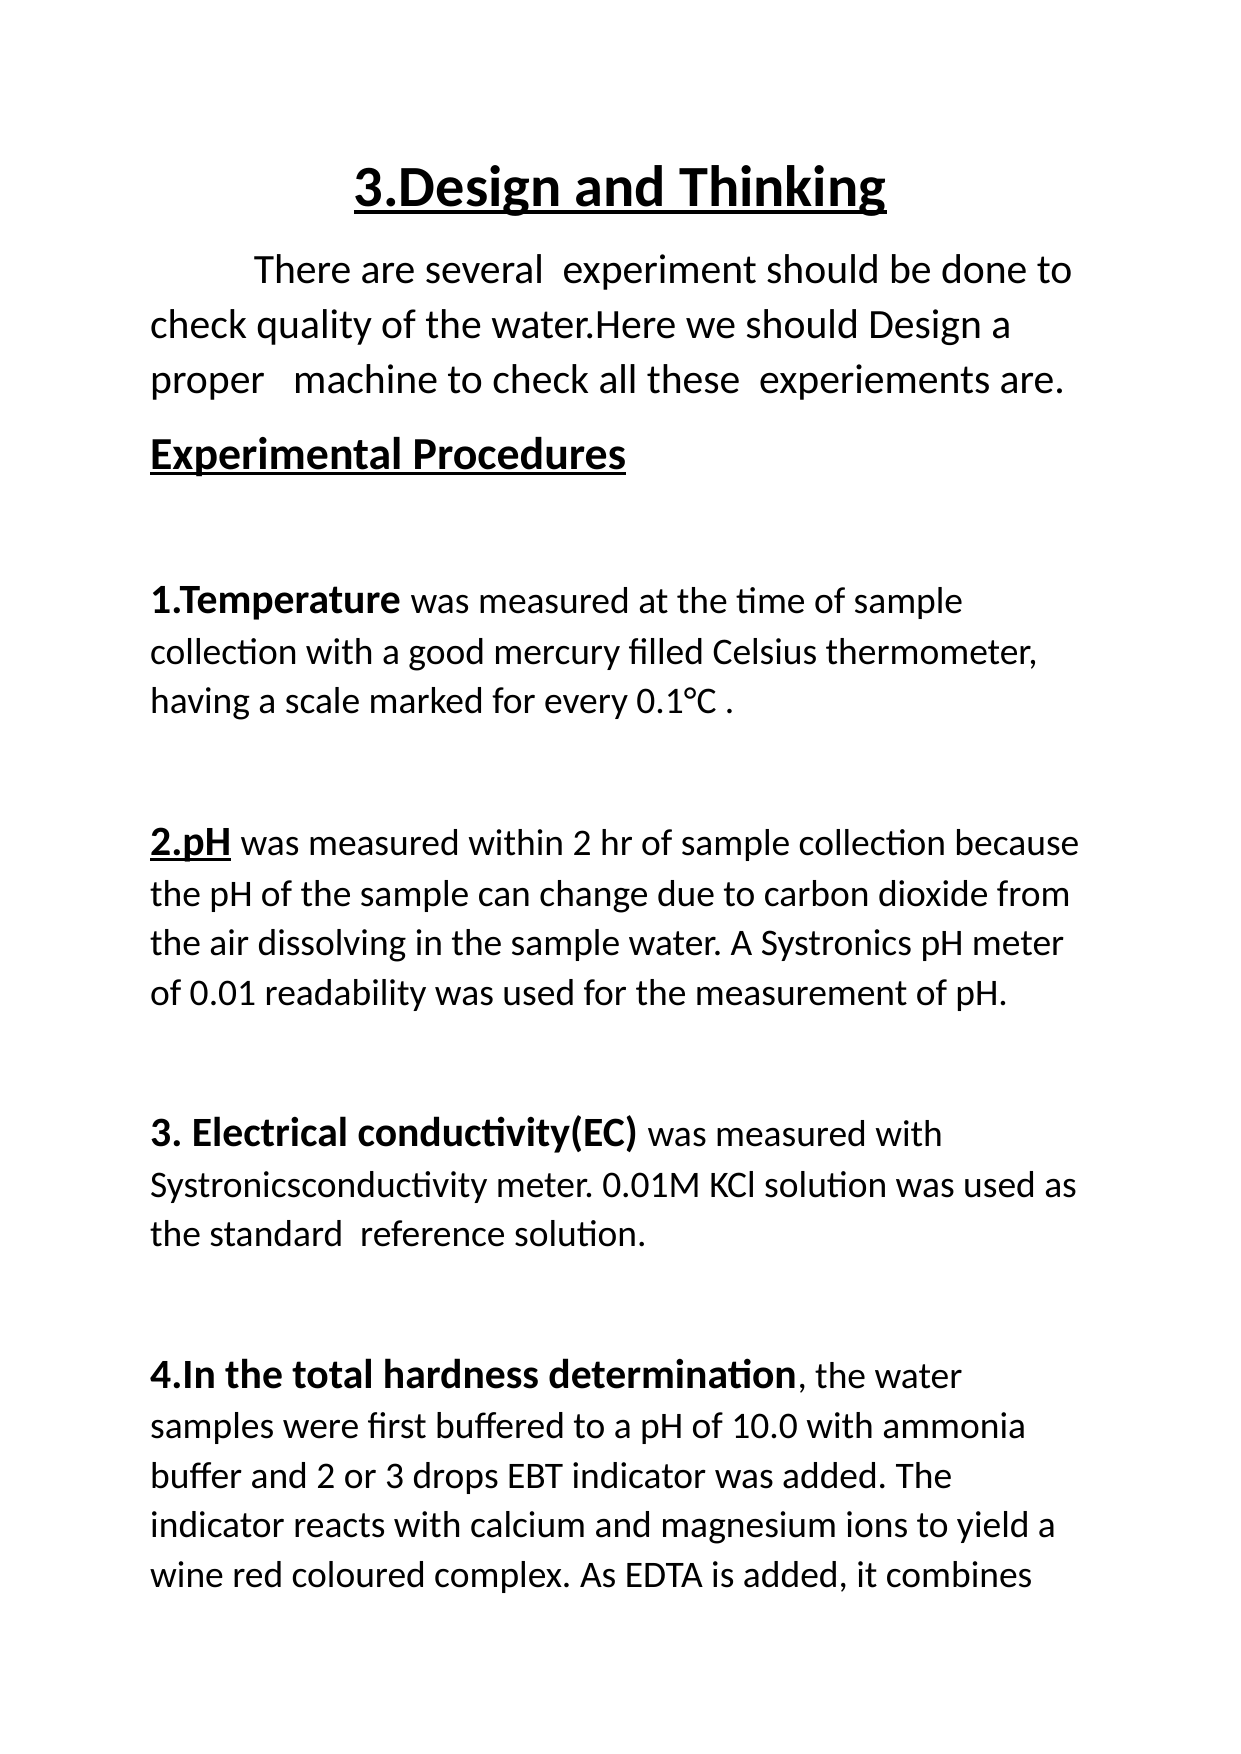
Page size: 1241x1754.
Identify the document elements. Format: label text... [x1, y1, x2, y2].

text There are several experiment should be done to check quality of the water.Here we should Design a proper machine to check all these experiements are. [150, 243, 1090, 404]
text 3.Design and Thinking [150, 150, 1090, 221]
text 2.pH was measured within 2 hr of sample collection because the pH of the sample can change due to carbon dioxide from the air dissolving in the sample water. A Systronics pH meter of 0.01 readability was used for the measurement of pH. [150, 815, 1090, 1014]
text 3. Electrical conductivity(EC) was measured with Systronicsconductivity meter. 0.01M KCl solution was used as the standard reference solution. [150, 1106, 1090, 1256]
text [150, 1348, 1090, 1597]
text 1.Temperature was measured at the time of sample collection with a good mercury filled Celsius thermometer, having a scale marked for every 0.1°C . [150, 573, 1090, 723]
text Experimental Procedures [150, 425, 1090, 481]
